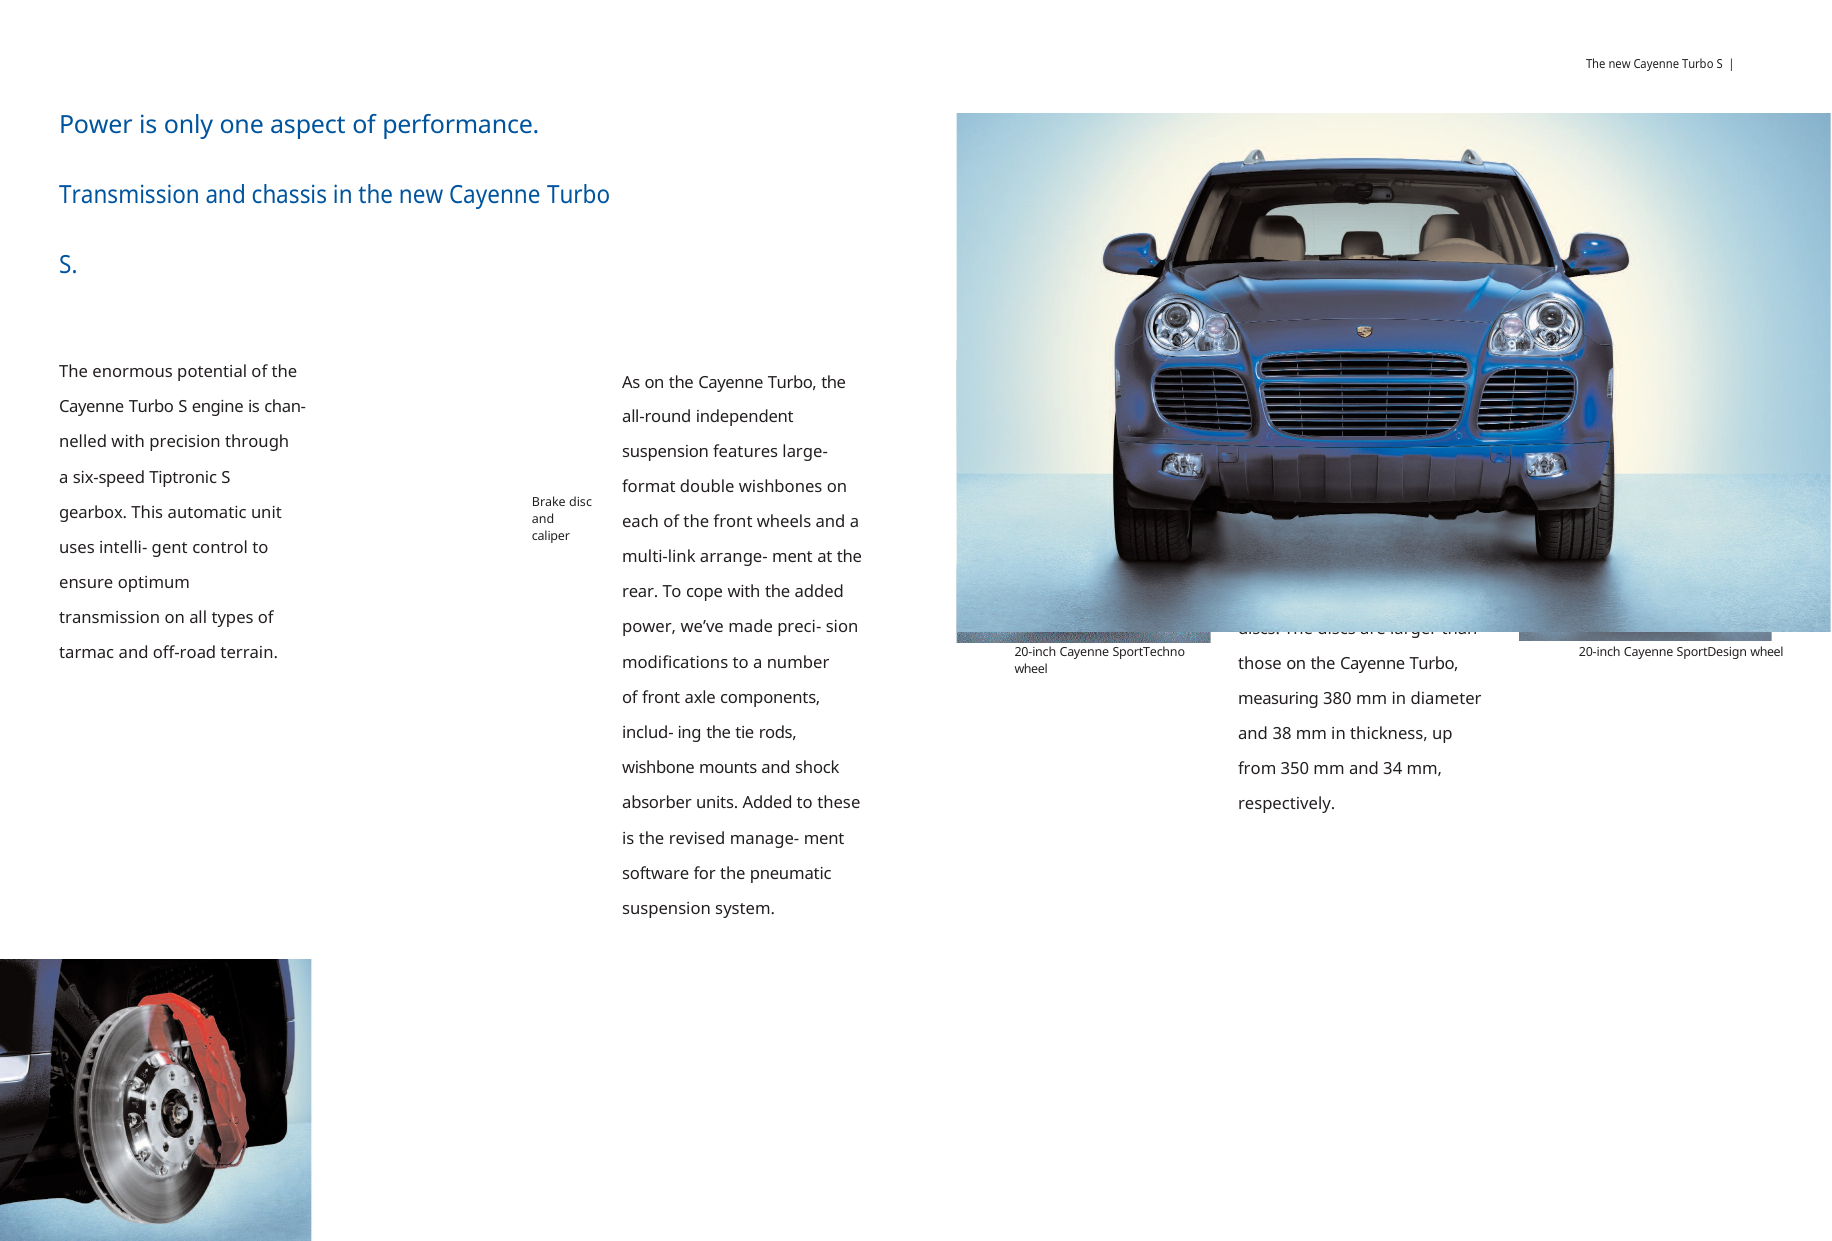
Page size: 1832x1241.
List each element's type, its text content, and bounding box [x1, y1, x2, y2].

text As on the Cayenne Turbo, the [622, 371, 874, 393]
picture [0, 959, 312, 1241]
picture [956, 113, 1831, 643]
subtitle Power is only one aspect of performance. Transmission and chassis in the new Cayenne Turbo S. [59, 107, 618, 281]
text Another special feature on the Cayenne Turbo S is the uprated brake performance. The front wheels are fitted with six-piston monobloc aluminium calipers and internally vented, two-piece discs. The discs are larger than those on the Cayenne Turbo, measuring 380 mm in diameter and 38 mm in thickness, up from 350 mm and 34 mm, respectively. [1238, 632, 1482, 814]
text a six-speed Tiptronic S gearbox. This automatic unit uses intelli- gent control to ensure optimum transmission on all types of tarmac and off-road terrain. [59, 465, 289, 664]
text The enormous potential of the Cayenne Turbo S engine is chan- nelled with precision through [59, 360, 311, 453]
text 20-inch Cayenne SportDesign wheel [1579, 643, 1831, 660]
text of front axle components, includ- ing the tie rods, wishbone mounts and shock absorber units. Added to these is the revised manage- ment software for the pneumatic suspension system. [622, 686, 864, 919]
text Brake disc and caliper [532, 493, 593, 544]
text 20-inch Cayenne SportTechno wheel [1014, 643, 1195, 677]
text all-round independent suspension features large-format double wishbones on each of the front wheels and a multi-link arrange- ment at the rear. To cope with the added power, we’ve made preci- sion modifications to a number [622, 404, 864, 673]
